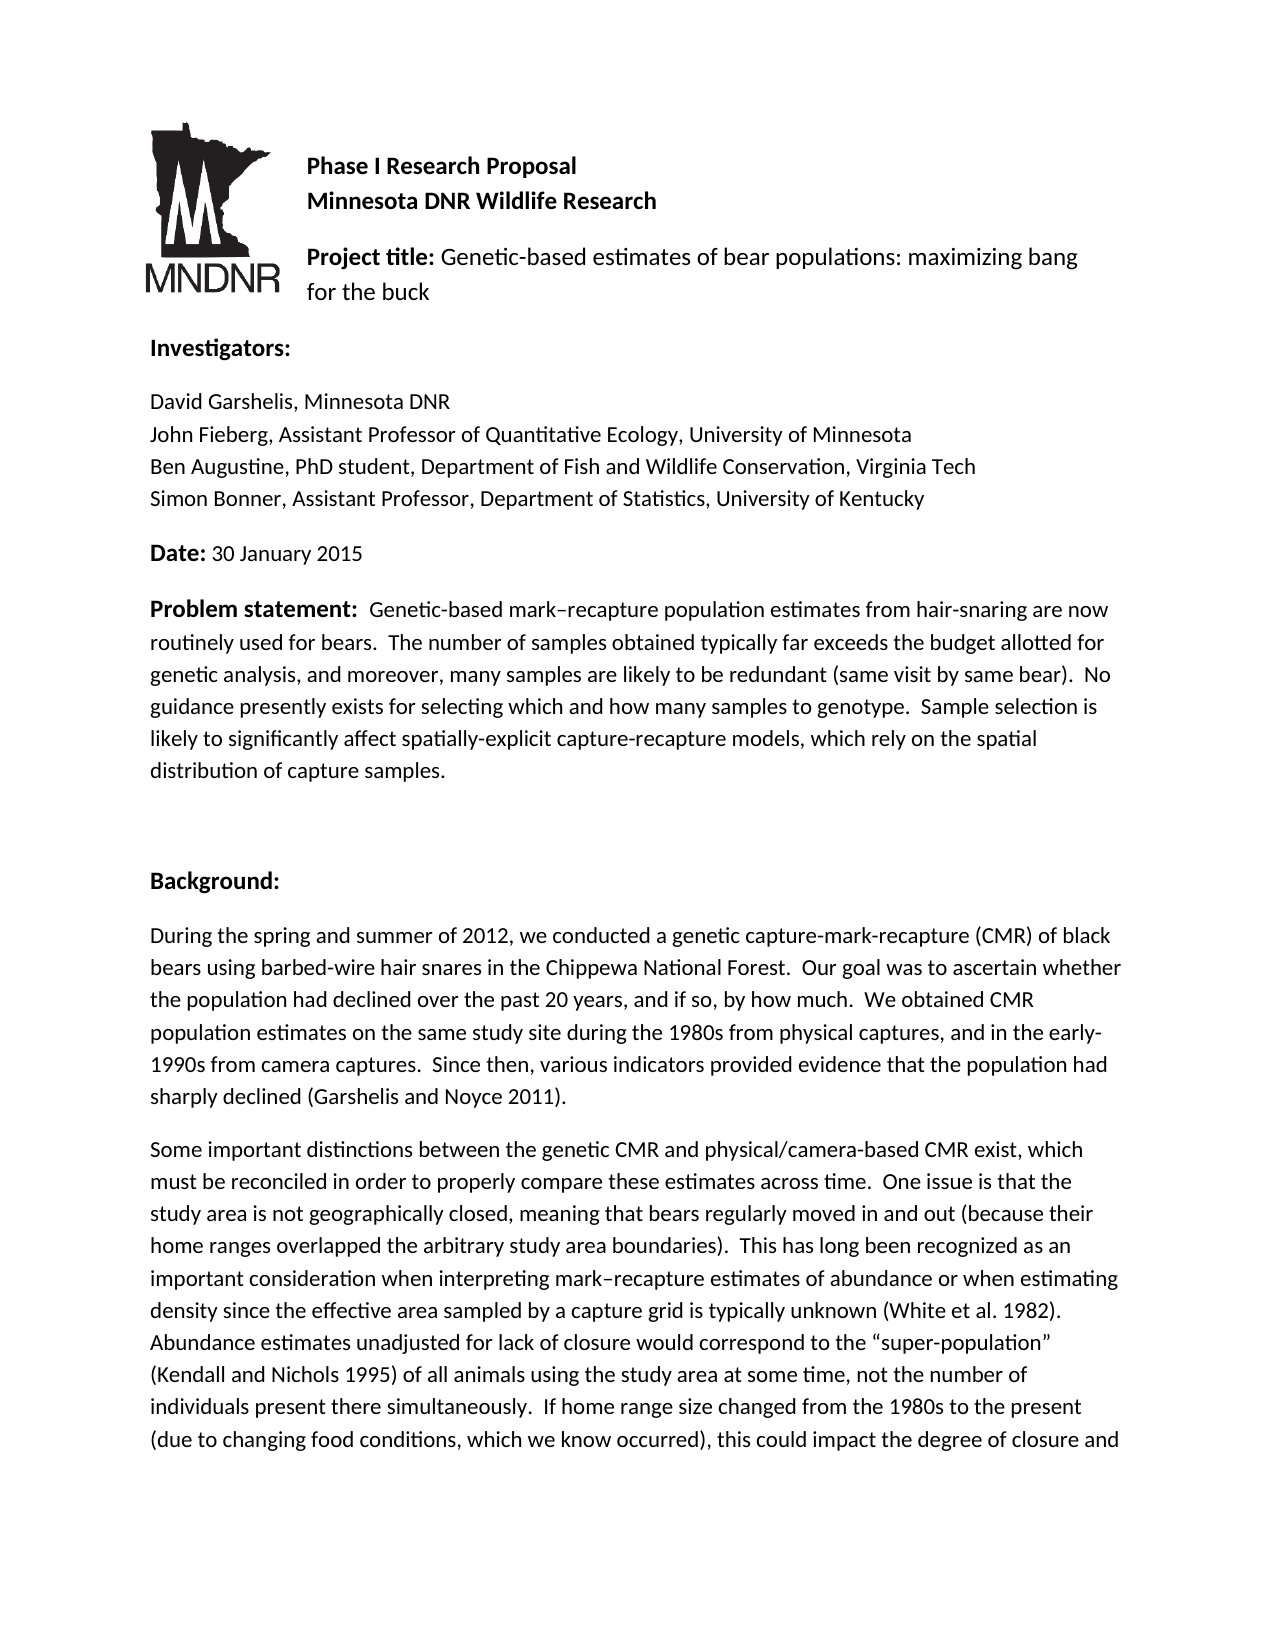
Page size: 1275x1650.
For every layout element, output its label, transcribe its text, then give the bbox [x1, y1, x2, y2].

text During the spring and summer of 2012, we conducted a genetic capture-mark-recapture (CMR) of black bears using barbed-wire hair snares in the Chippewa National Forest. Our goal was to ascertain whether the population had declined over the past 20 years, and if so, by how much. We obtained CMR population estimates on the same study site during the 1980s from physical captures, and in the early-1990s from camera captures. Since then, various indicators provided evidence that the population had sharply declined (Garshelis and Noyce 2011). [150, 921, 1125, 1110]
text David Garshelis, Minnesota DNR [150, 387, 1125, 416]
text Investigators: [150, 332, 1125, 362]
text Ben Augustine, PhD student, Department of Fish and Wildlife Conservation, Virginia Tech [150, 452, 1125, 480]
text Project title: Genetic-based estimates of bear populations: maximizing bang [288, 241, 1125, 271]
text Problem statement: Genetic-based mark–recapture population estimates from hair-snaring are now routinely used for bears. The number of samples obtained typically far exceeds the budget allotted for genetic analysis, and moreover, many samples are likely to be redundant (same visit by same bear). No guidance presently exists for selecting which and how many samples to genotype. Sample selection is likely to significantly affect spatially-explicit capture-recapture models, which rely on the spatial distribution of capture samples. [150, 593, 1125, 784]
text Date: 30 January 2015 [150, 537, 1125, 568]
text for the buck [150, 276, 1125, 306]
text Background: [150, 865, 1125, 896]
text John Fieberg, Assistant Professor of Quantitative Ecology, University of Minnesota [150, 420, 1125, 448]
text Minnesota DNR Wildlife Research [288, 185, 1125, 216]
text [150, 1135, 1125, 1453]
picture [137, 113, 288, 301]
text Phase I Research Proposal [288, 150, 1125, 181]
text Simon Bonner, Assistant Professor, Department of Statistics, University of Kentucky [150, 484, 1125, 512]
